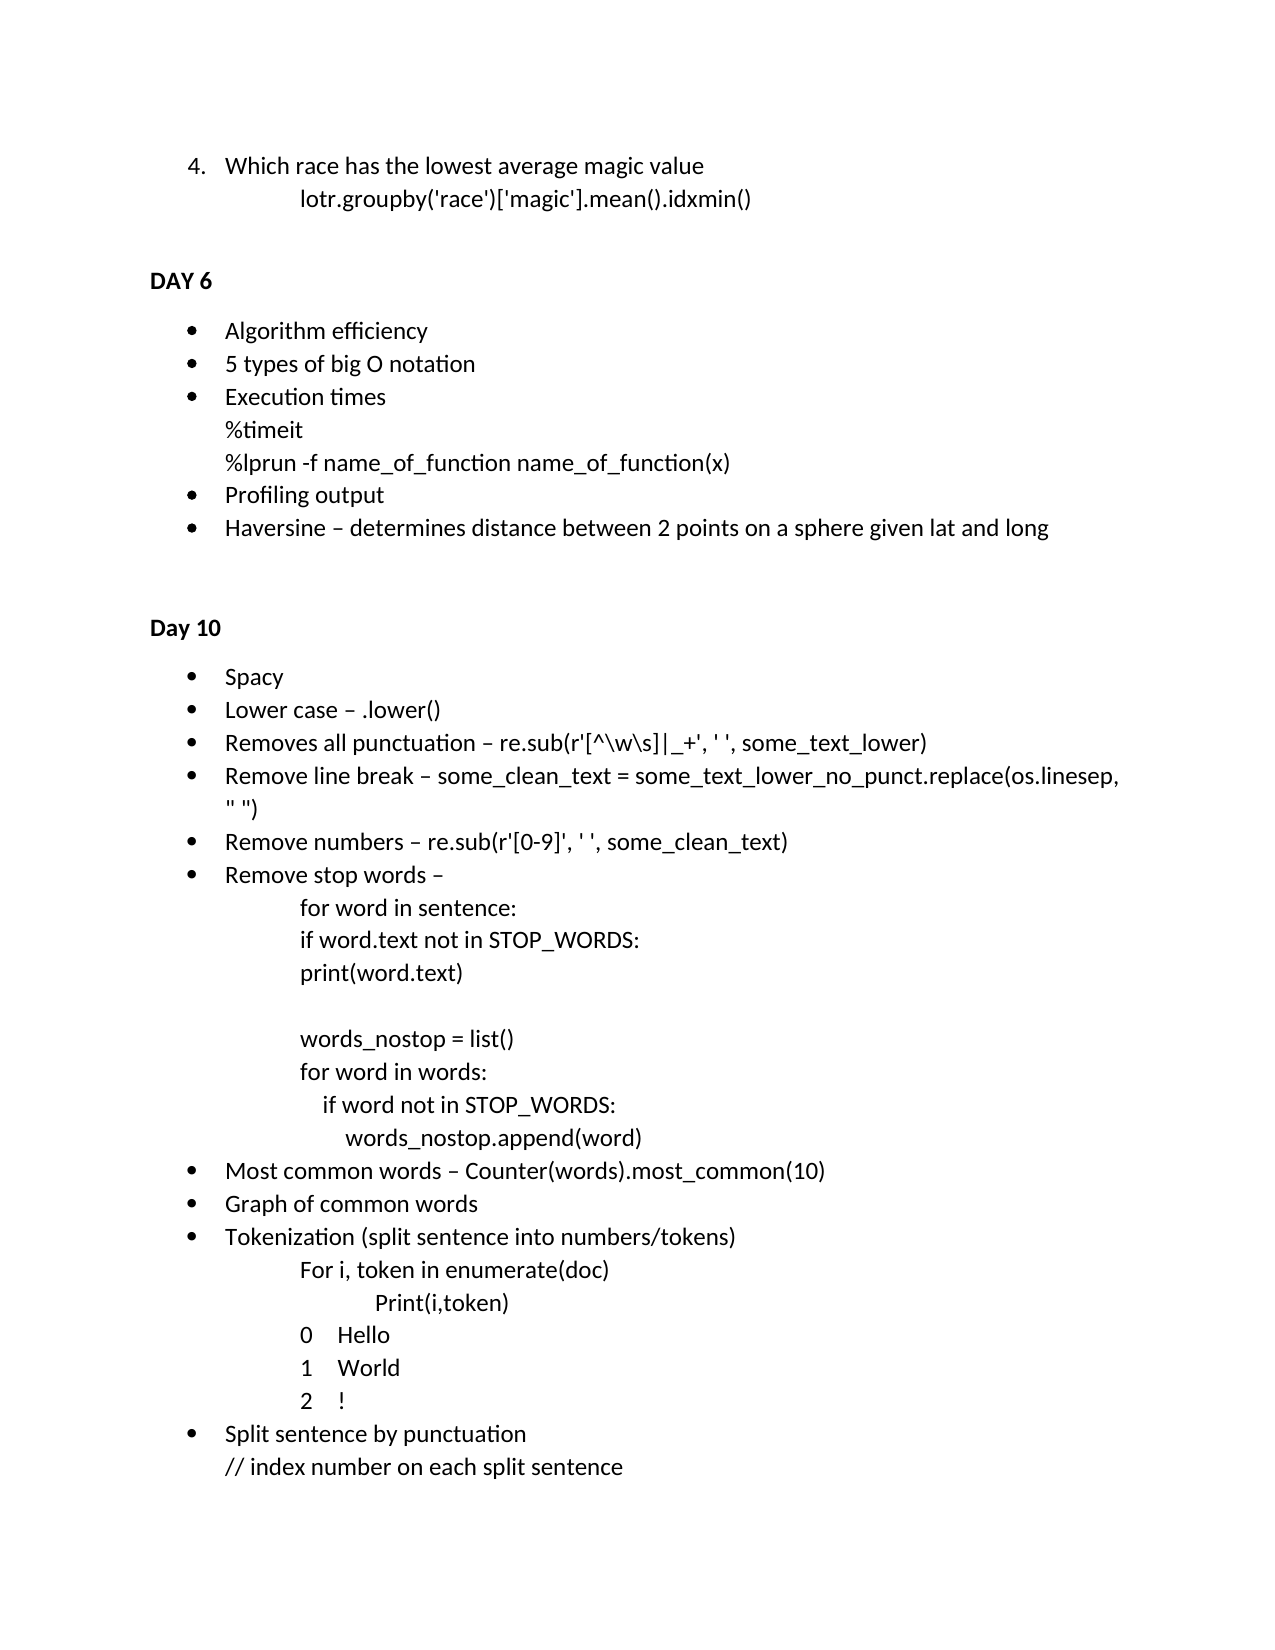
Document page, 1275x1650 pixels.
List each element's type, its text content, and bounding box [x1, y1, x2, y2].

list Tokenization (split sentence into numbers/tokens) [187, 1221, 1125, 1251]
list for word in words: [225, 1056, 1125, 1087]
list Spacy [187, 661, 1125, 692]
list words_nostop = list() [225, 1023, 1125, 1054]
text DAY 6 [150, 265, 1125, 296]
list Removes all punctuation – re.sub(r'[^\w\s]|_+', ' ', some_text_lower) [187, 727, 1125, 758]
list lotr.groupby('race')['magic'].mean().idxmin() [225, 183, 1125, 213]
list // index number on each split sentence [225, 1451, 1125, 1482]
list Most common words – Counter(words).most_common(10) [187, 1155, 1125, 1186]
list 5 types of big O notation [187, 348, 1125, 378]
list Remove stop words – [187, 859, 1125, 889]
list %lprun -f name_of_function name_of_function(x) [225, 447, 1125, 477]
list words_nostop.append(word) [225, 1122, 1125, 1153]
list Remove line break – some_clean_text = some_text_lower_no_punct.replace(os.linesep, " ") [187, 760, 1125, 823]
list Print(i,token) [225, 1287, 1125, 1317]
list print(word.text) [225, 957, 1125, 988]
list for word in sentence: [225, 892, 1125, 922]
list if word.text not in STOP_WORDS: [225, 924, 1125, 955]
list Which race has the lowest average magic value [187, 150, 1125, 181]
list Haversine – determines distance between 2 points on a sphere given lat and long [187, 512, 1125, 543]
list Profiling output [187, 479, 1125, 510]
text Day 10 [150, 612, 1125, 642]
list Hello [300, 1319, 1125, 1350]
list %timeit [225, 414, 1125, 444]
list For i, token in enumerate(doc) [225, 1254, 1125, 1284]
list Split sentence by punctuation [187, 1418, 1125, 1449]
list Remove numbers – re.sub(r'[0-9]', ' ', some_clean_text) [187, 826, 1125, 856]
list Graph of common words [187, 1188, 1125, 1218]
list Algorithm efficiency [187, 315, 1125, 346]
list Execution times [187, 381, 1125, 411]
list if word not in STOP_WORDS: [225, 1089, 1125, 1120]
list ! [300, 1385, 1125, 1416]
list World [300, 1352, 1125, 1383]
list Lower case – .lower() [187, 694, 1125, 725]
